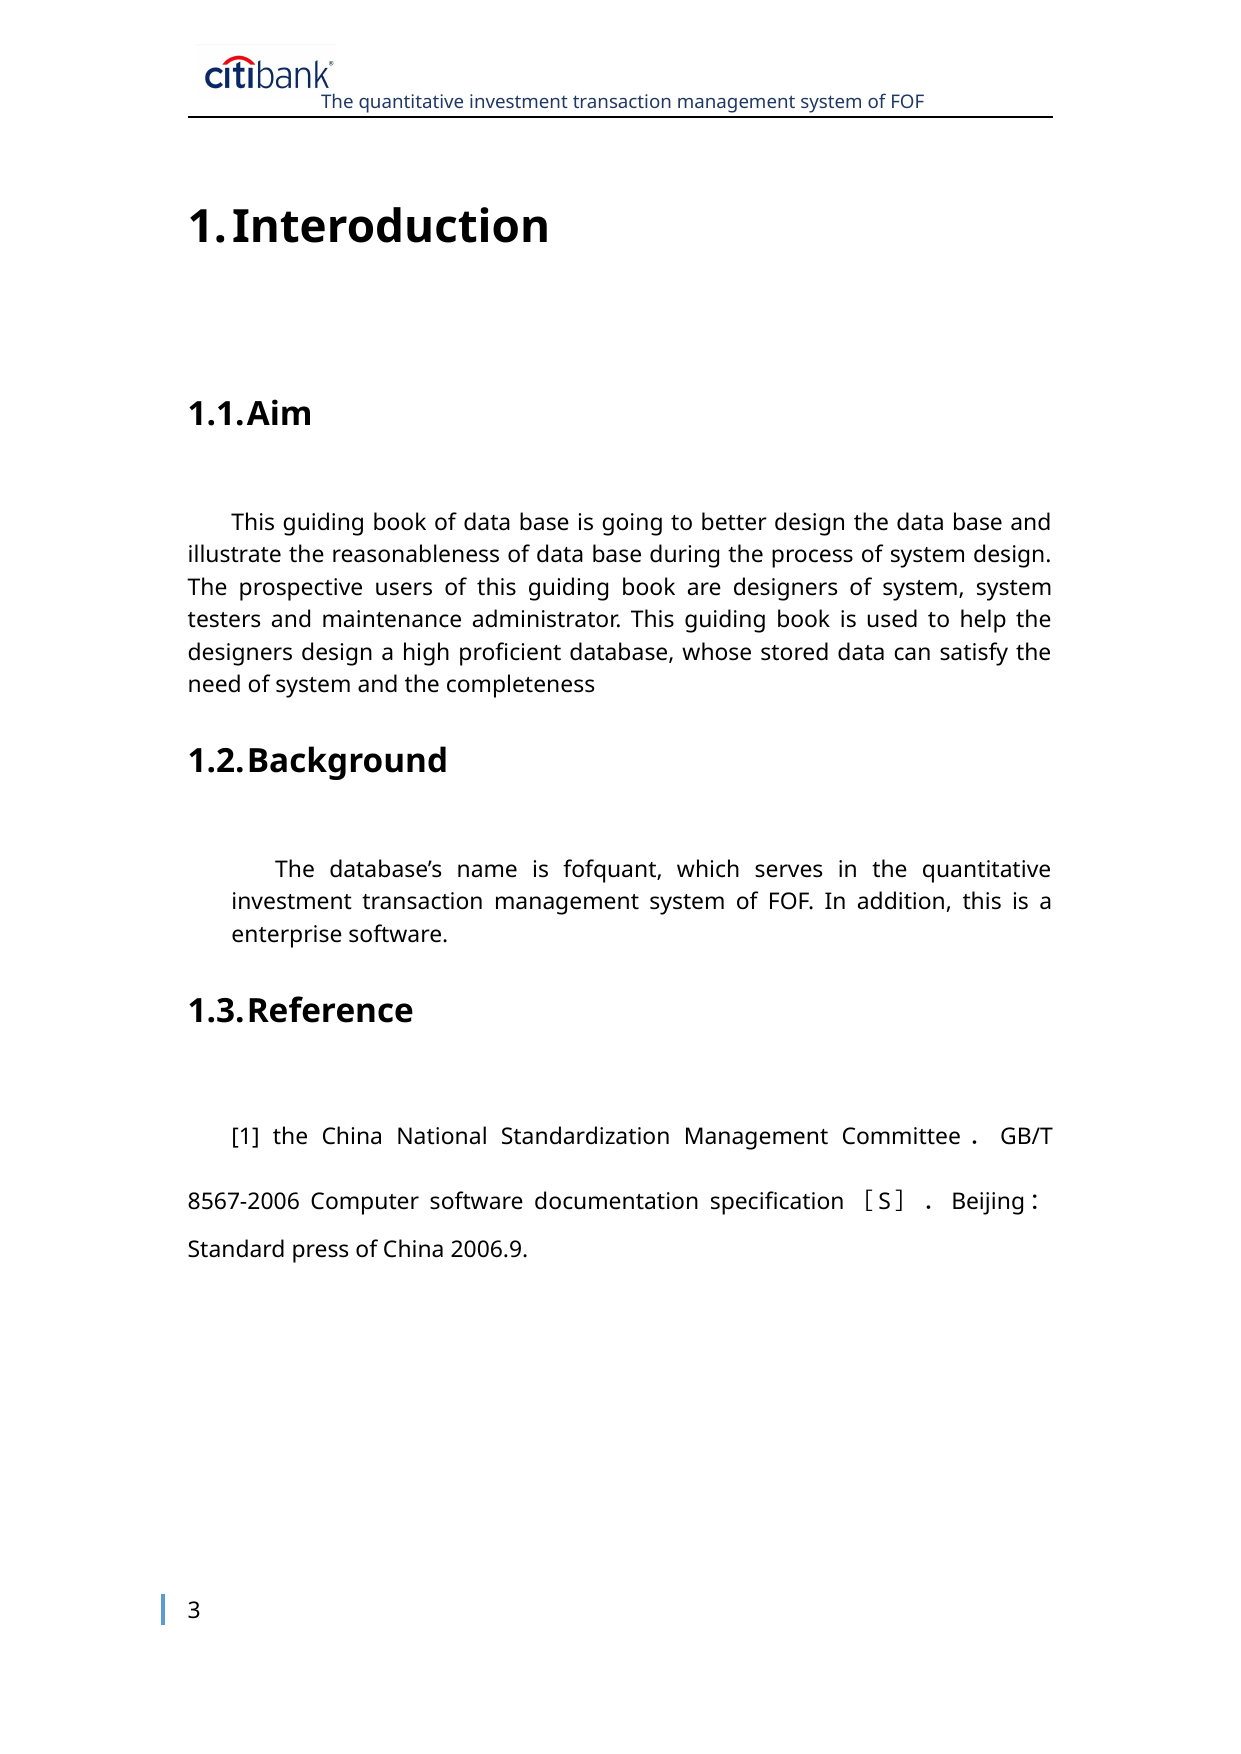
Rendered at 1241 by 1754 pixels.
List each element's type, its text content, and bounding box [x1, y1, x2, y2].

subtitle Aim [187, 379, 1053, 444]
text This guiding book of data base is going to better design the data base and illustrate the reasonableness of data base during the process of system design. The prospective users of this guiding book are designers of system, system testers and maintenance administrator. This guiding book is used to help the designers design a high proficient database, whose stored data can satisfy the need of system and the completeness [187, 505, 1053, 700]
text The database’s name is fofquant, which serves in the quantitative investment transaction management system of FOF. In addition, this is a enterprise software. [231, 852, 1053, 949]
picture [195, 44, 337, 99]
subtitle Interoduction [187, 192, 1053, 257]
subtitle Reference [187, 977, 1053, 1042]
subtitle Background [187, 727, 1053, 792]
text [1] the China National Standardization Management Committee．GB/T 8567-2006 Computer software documentation specification［S］．Beijing：Standard press of China 2006.9. [187, 1102, 1053, 1264]
